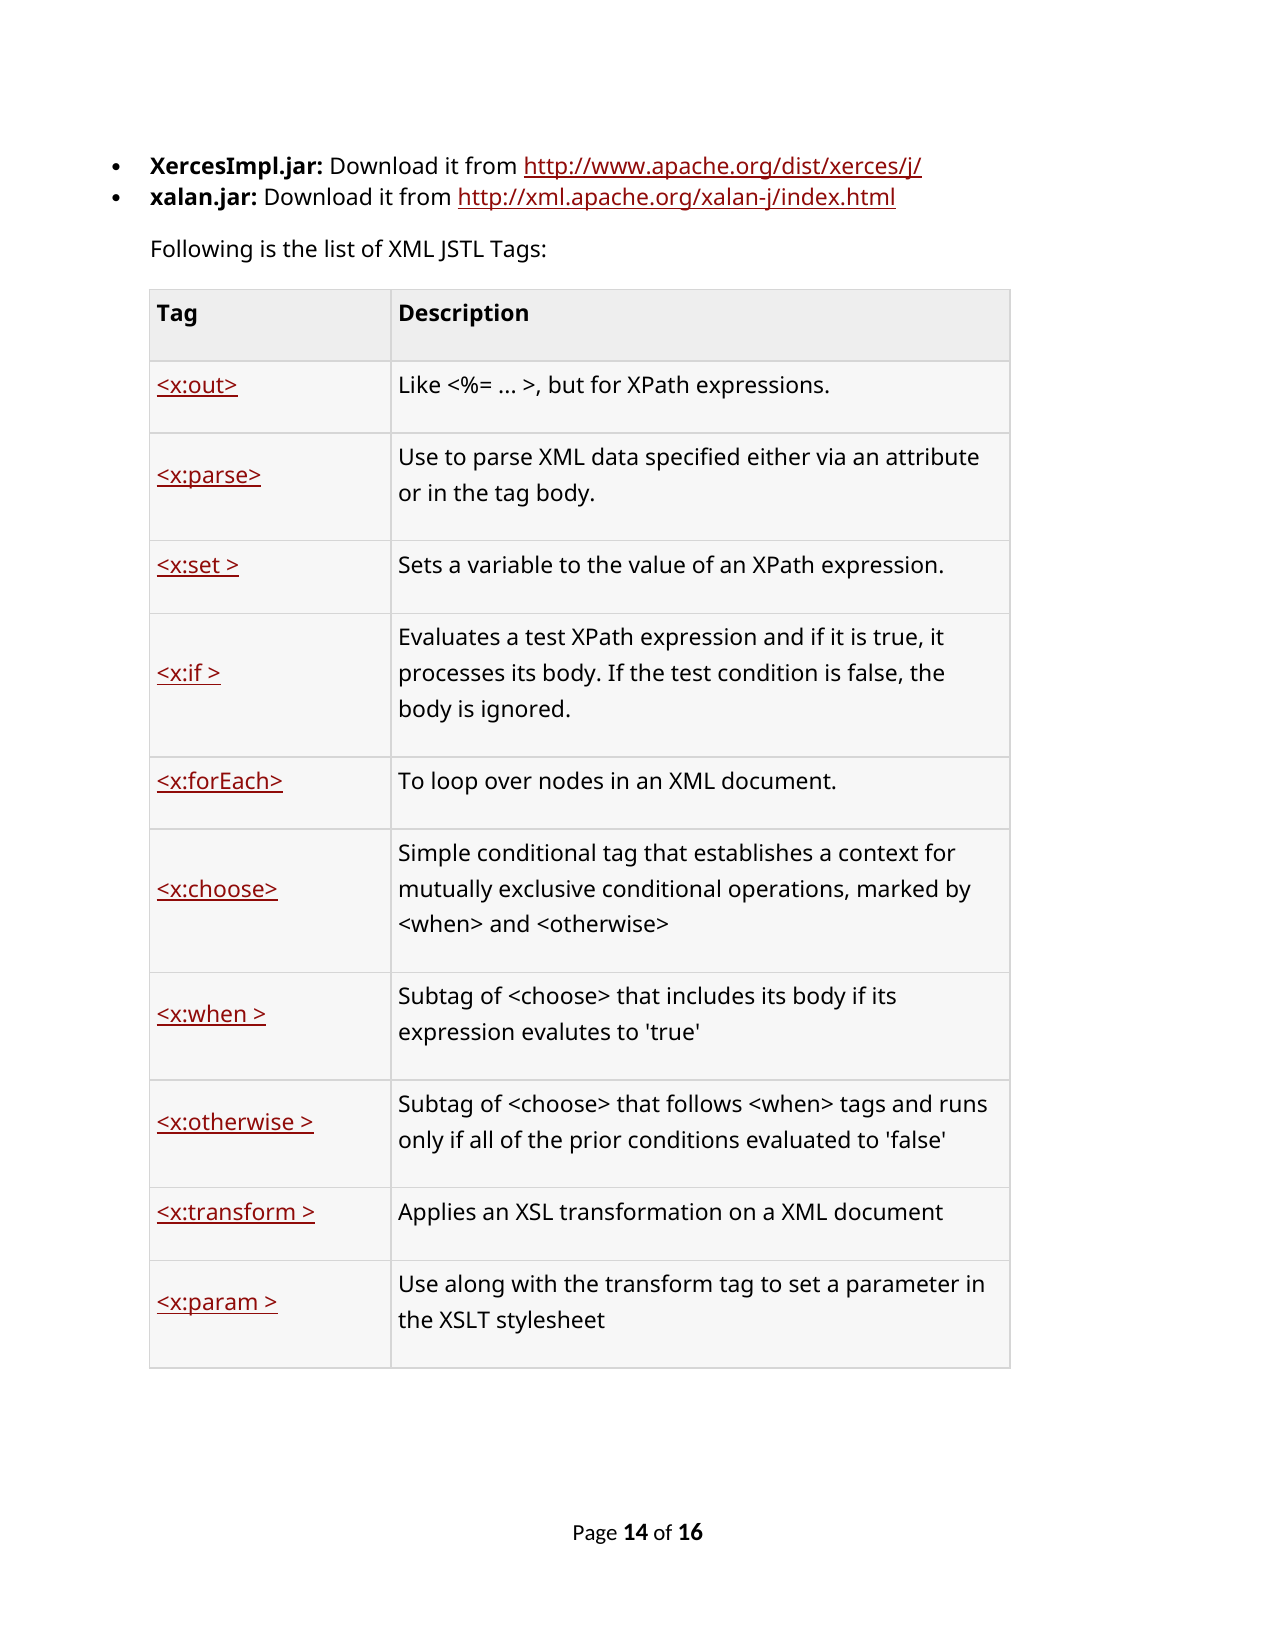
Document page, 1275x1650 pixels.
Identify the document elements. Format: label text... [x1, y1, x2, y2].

table_header Tag [150, 290, 390, 360]
list XercesImpl.jar: Download it from http://www.apache.org/dist/xerces/j/ [112, 150, 1125, 181]
table_cell <x:choose> [150, 830, 390, 971]
text Following is the list of XML JSTL Tags: [150, 232, 1125, 264]
table_cell Use along with the transform tag to set a parameter in the XSLT stylesheet [392, 1261, 1009, 1367]
table_cell Subtag of <choose> that includes its body if its expression evalutes to 'true' [392, 973, 1009, 1079]
table_header Description [392, 290, 1009, 360]
table_cell Subtag of <choose> that follows <when> tags and runs only if all of the prior conditions evaluated to 'false' [392, 1081, 1009, 1187]
table_cell <x:forEach> [150, 758, 390, 828]
table_cell <x:otherwise > [150, 1081, 390, 1187]
table_cell <x:param > [150, 1261, 390, 1367]
table_cell Simple conditional tag that establishes a context for mutually exclusive conditional operations, marked by <when> and <otherwise> [392, 830, 1009, 971]
table_cell Like <%= ... >, but for XPath expressions. [392, 362, 1009, 432]
table_cell Evaluates a test XPath expression and if it is true, it processes its body. If the test condition is false, the body is ignored. [392, 614, 1009, 756]
table_cell <x:when > [150, 973, 390, 1079]
table_cell <x:out> [150, 362, 390, 432]
table_cell Applies an XSL transformation on a XML document [392, 1188, 1009, 1260]
table_cell Sets a variable to the value of an XPath expression. [392, 541, 1009, 613]
table_cell To loop over nodes in an XML document. [392, 758, 1009, 828]
table_cell <x:parse> [150, 434, 390, 540]
table_cell <x:if > [150, 614, 390, 756]
list xalan.jar: Download it from http://xml.apache.org/xalan-j/index.html [112, 181, 1125, 212]
table_cell <x:set > [150, 541, 390, 613]
table_cell <x:transform > [150, 1188, 390, 1260]
table_cell Use to parse XML data specified either via an attribute or in the tag body. [392, 434, 1009, 540]
